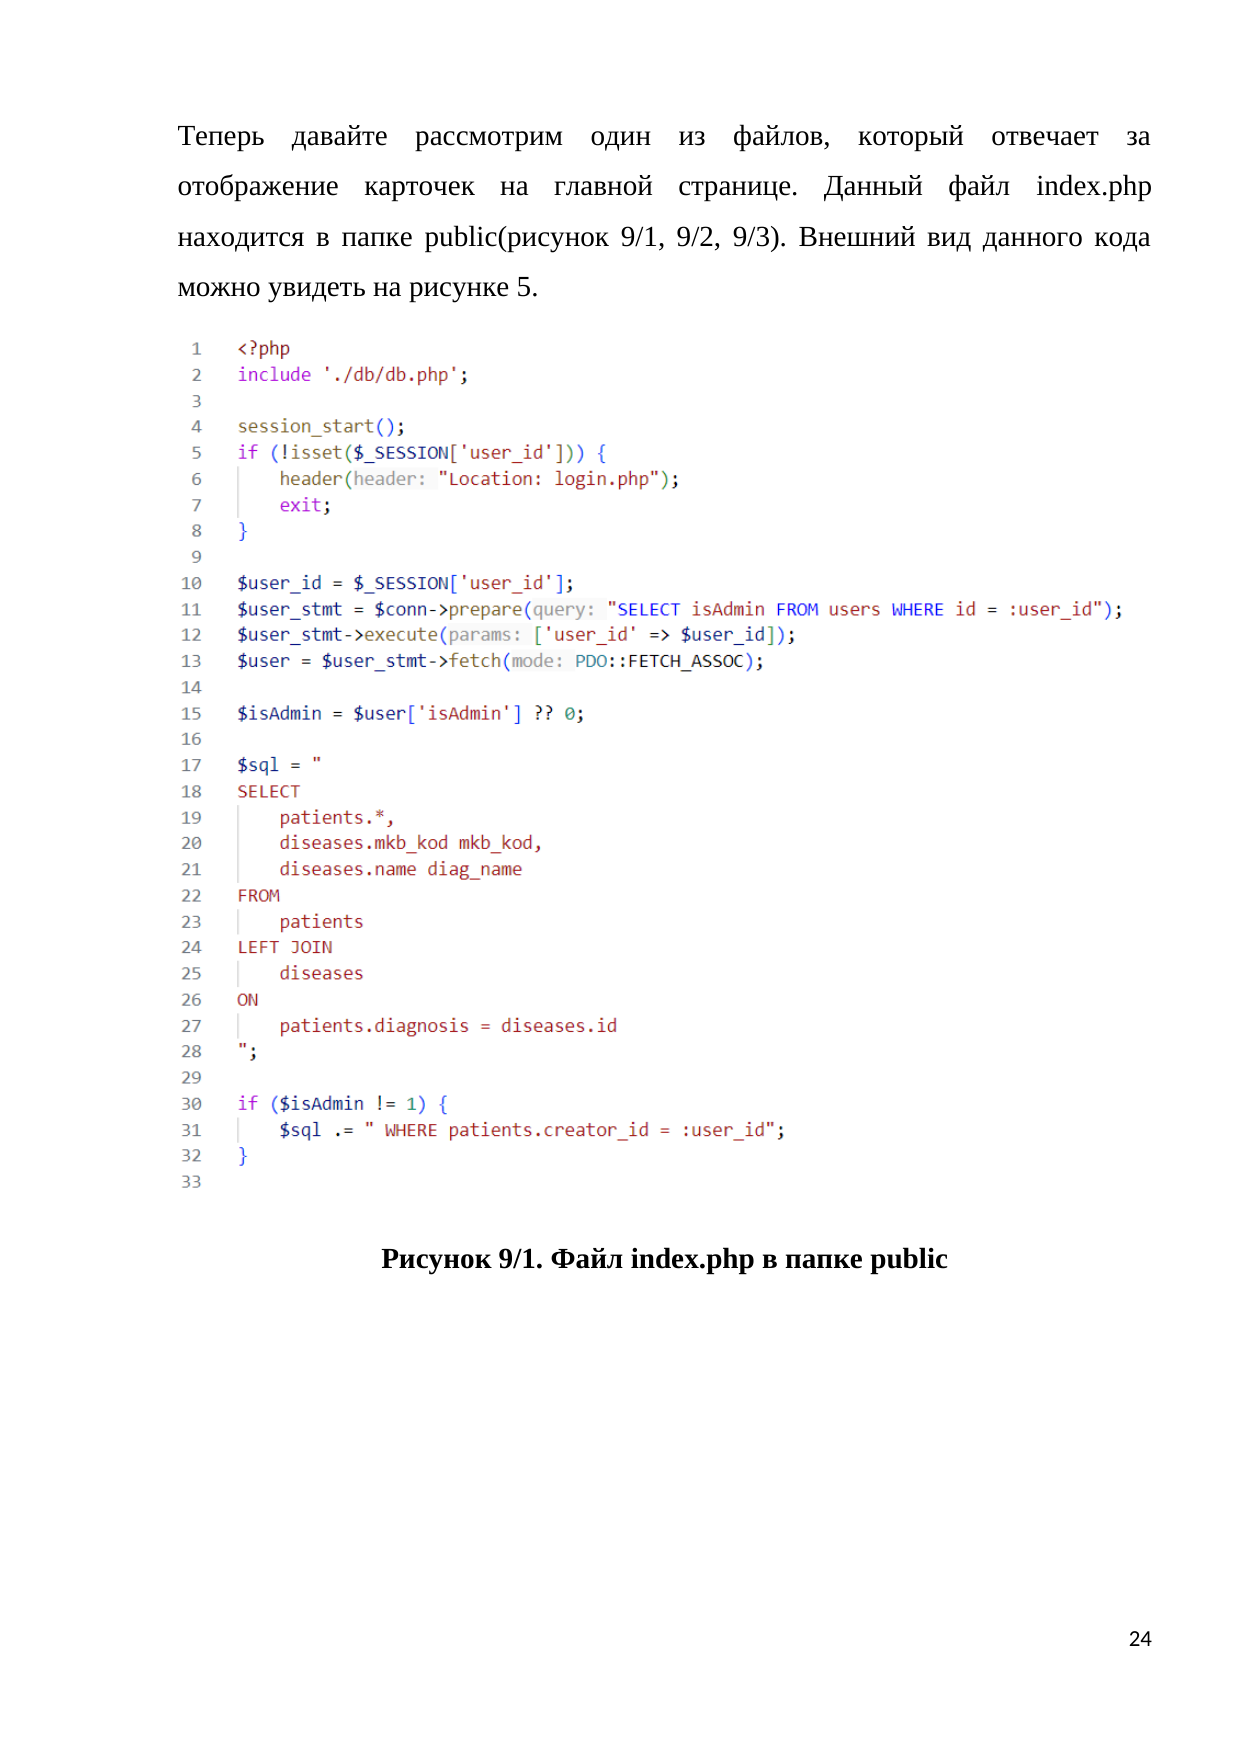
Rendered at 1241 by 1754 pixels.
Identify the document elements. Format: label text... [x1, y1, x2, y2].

text Теперь давайте рассмотрим один из файлов, который отвечает за отображение карточек на главной странице. Данный файл index.php находится в папке public(рисунок 9/1, 9/2, 9/3). Внешний вид данного кода можно увидеть на рисунке 5. [177, 118, 1152, 303]
text Рисунок 9/1. Файл index.php в папке public [177, 1191, 1152, 1275]
picture [177, 336, 1152, 1191]
